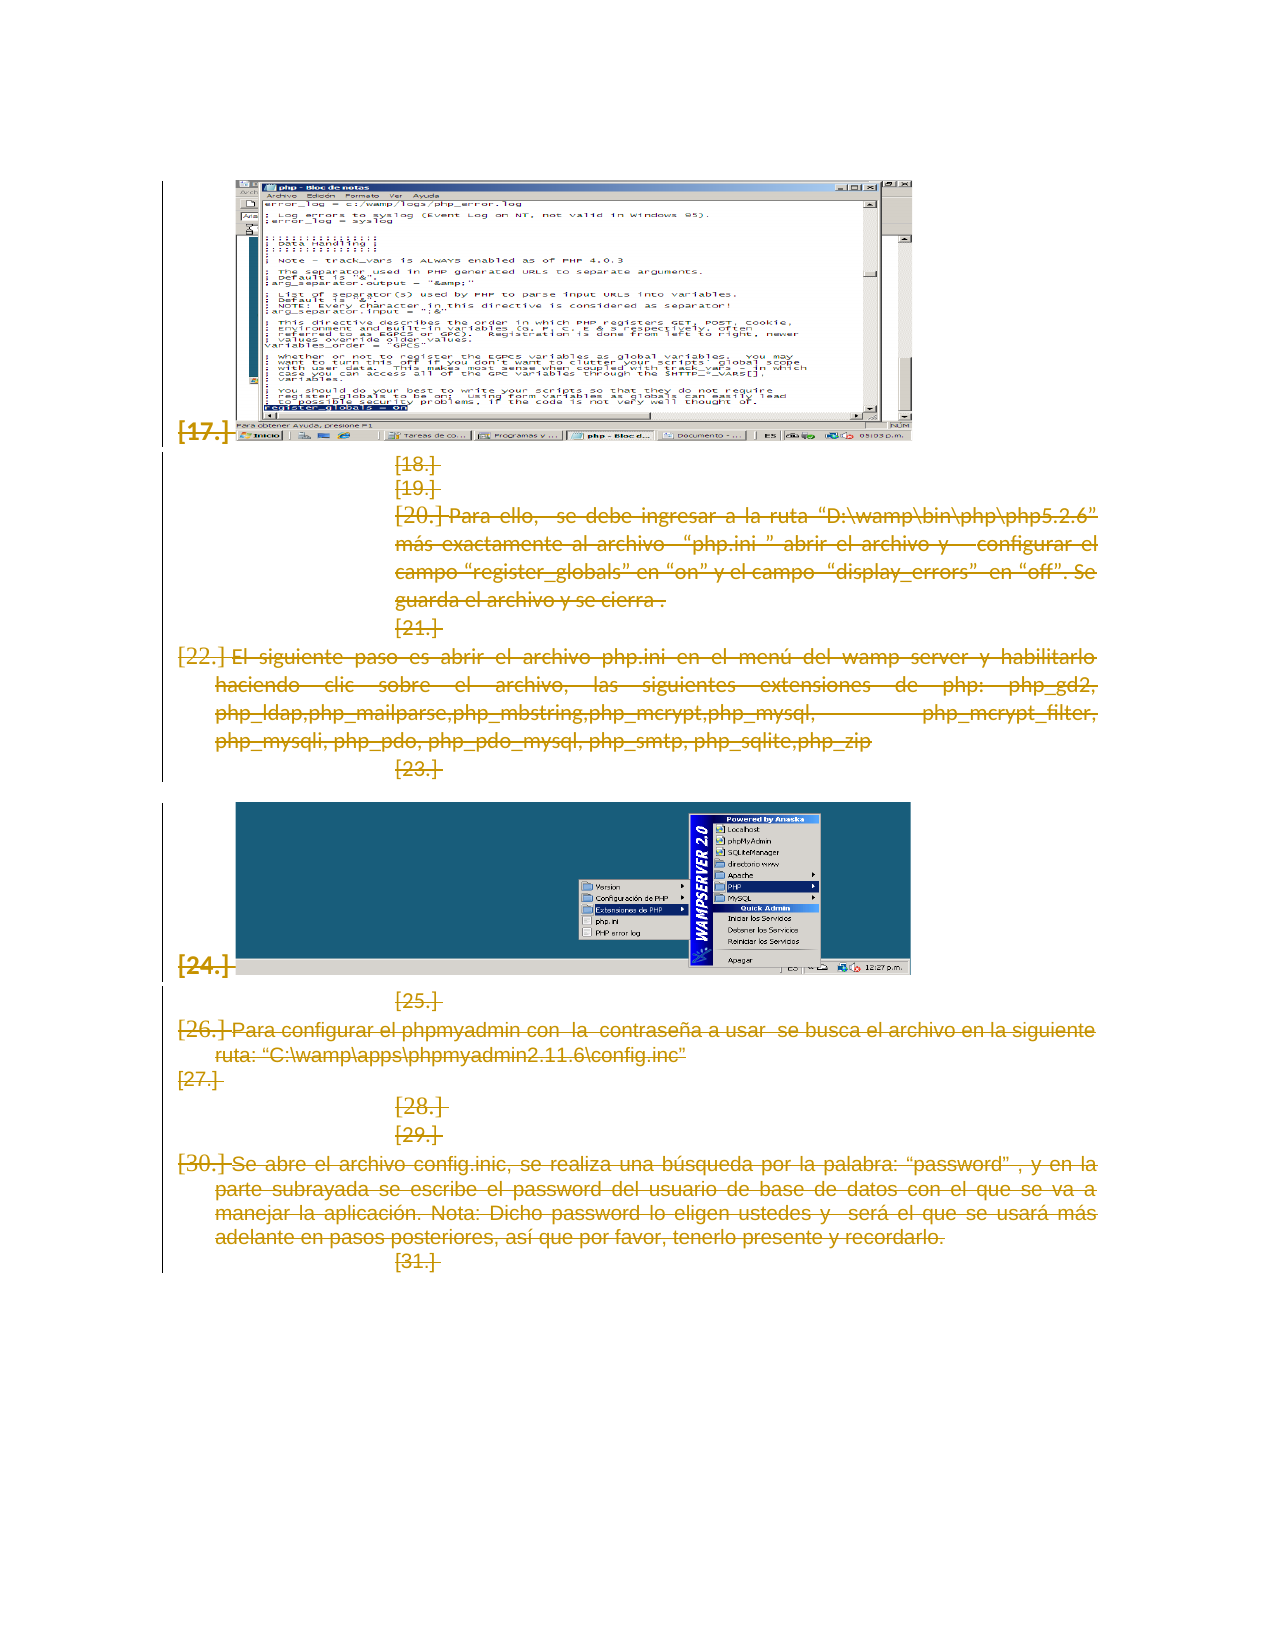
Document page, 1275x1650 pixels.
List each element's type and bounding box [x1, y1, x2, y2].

picture [235, 802, 911, 975]
picture [235, 180, 913, 441]
